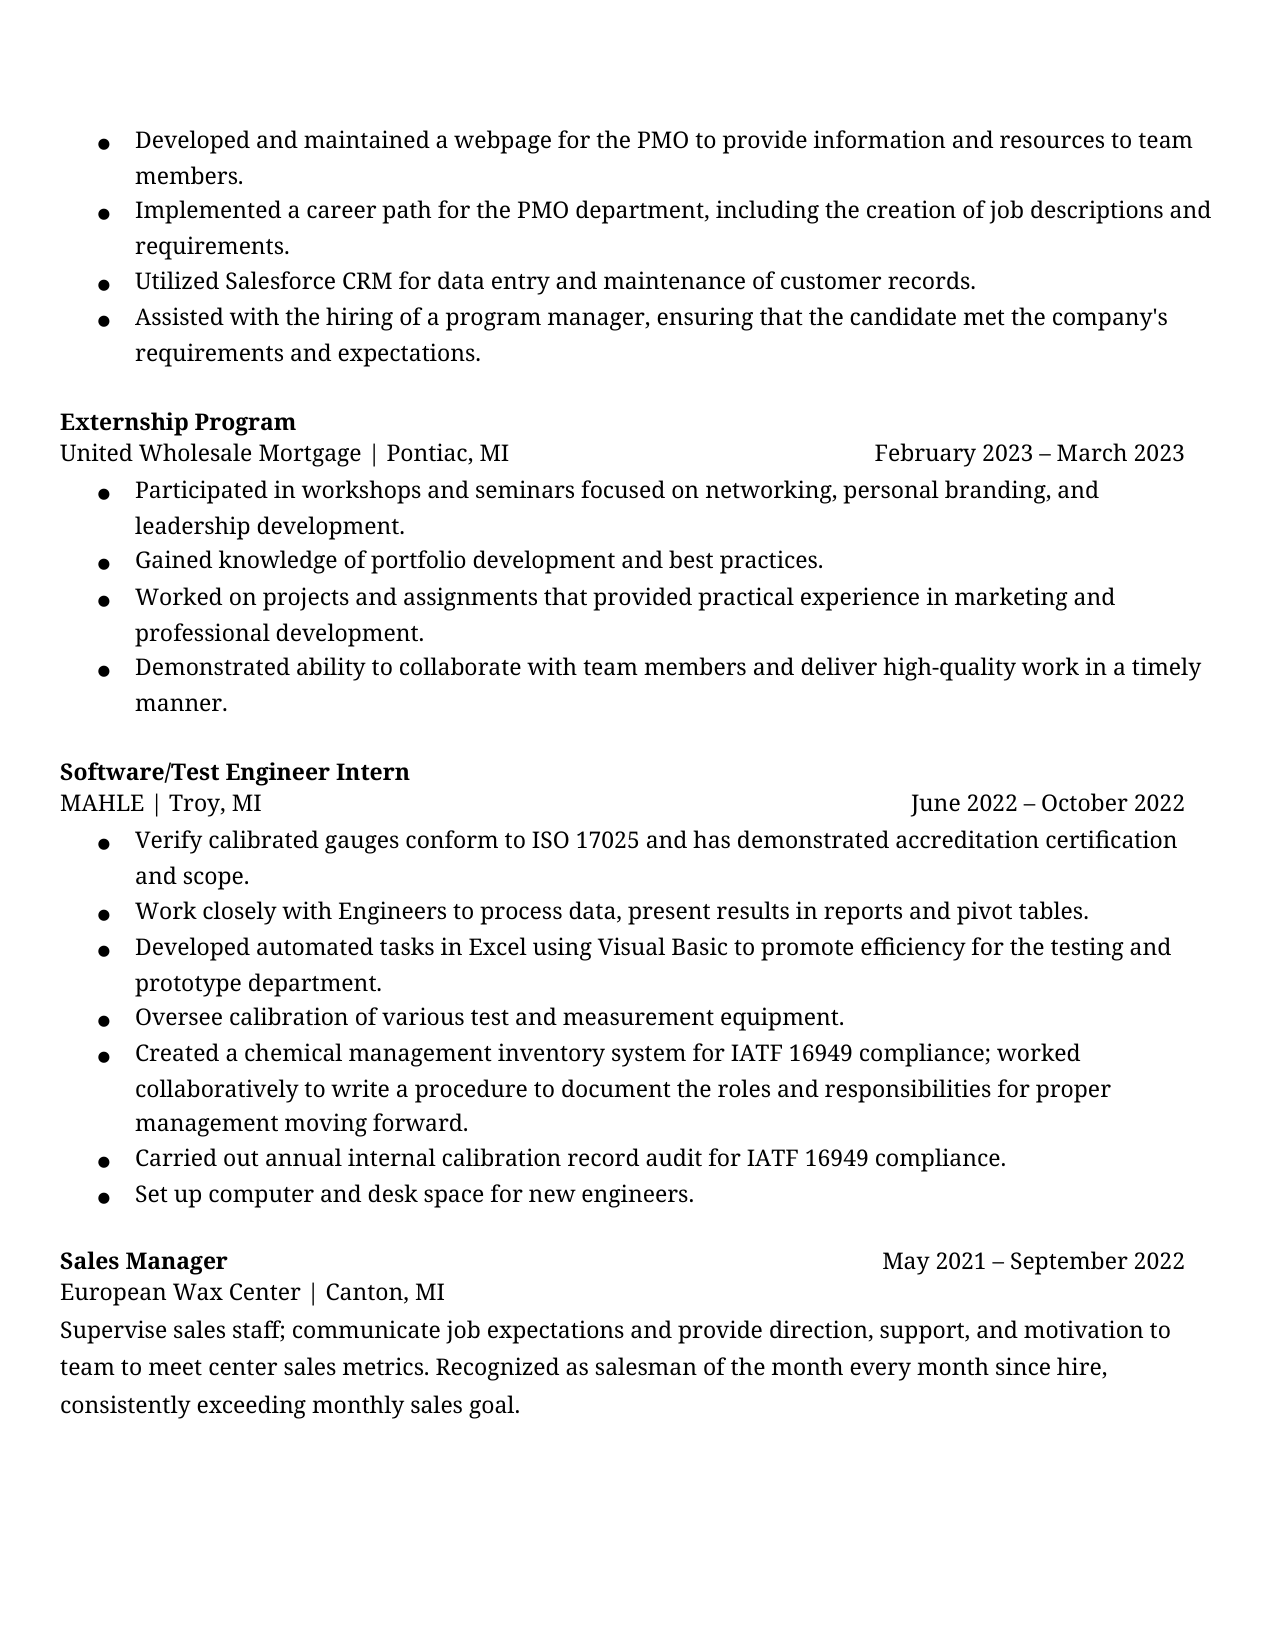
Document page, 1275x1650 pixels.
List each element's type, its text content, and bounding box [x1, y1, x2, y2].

list Utilized Salesforce CRM for data entry and maintenance of customer records. [97, 265, 1215, 297]
list Verify calibrated gauges conform to ISO 17025 and has demonstrated accreditation certification and scope. [97, 824, 1215, 891]
list Participated in workshops and seminars focused on networking, personal branding, and leadership development. [97, 474, 1215, 541]
list Developed automated tasks in Excel using Visual Basic to promote efficiency for the testing and prototype department. [97, 931, 1215, 998]
text European Wax Center | Canton, MI [60, 1276, 1215, 1307]
text United Wholesale Mortgage | Pontiac, MI February 2023 – March 2023 [60, 437, 1215, 468]
list Developed and maintained a webpage for the PMO to provide information and resources to team members. [97, 124, 1215, 191]
text Software/Test Engineer Intern [60, 756, 1215, 787]
text MAHLE | Troy, MI June 2022 – October 2022 [60, 787, 1215, 818]
list Implemented a career path for the PMO department, including the creation of job descriptions and requirements. [97, 194, 1215, 262]
list Set up computer and desk space for new engineers. [97, 1178, 1215, 1211]
text Sales Manager May 2021 – September 2022 [60, 1245, 1215, 1276]
list Work closely with Engineers to process data, present results in reports and pivot tables. [97, 894, 1215, 927]
list Carried out annual internal calibration record audit for IATF 16949 compliance. [97, 1142, 1215, 1174]
list Demonstrated ability to collaborate with team members and deliver high-quality work in a timely manner. [97, 651, 1215, 718]
text Externship Program [60, 405, 1215, 437]
list Oversee calibration of various test and measurement equipment. [97, 1001, 1215, 1034]
list Worked on projects and assignments that provided practical experience in marketing and professional development. [97, 581, 1215, 648]
text Supervise sales staff; communicate job expectations and provide direction, support, and motivation to team to meet center sales metrics. Recognized as salesman of the month every month since hire, consistently exceeding monthly sales goal. [60, 1314, 1215, 1420]
list Assisted with the hiring of a program manager, ensuring that the candidate met the company's requirements and expectations. [97, 301, 1215, 368]
list Created a chemical management inventory system for IATF 16949 compliance; worked collaboratively to write a procedure to document the roles and responsibilities for proper management moving forward. [97, 1037, 1215, 1138]
list Gained knowledge of portfolio development and best practices. [97, 544, 1215, 577]
